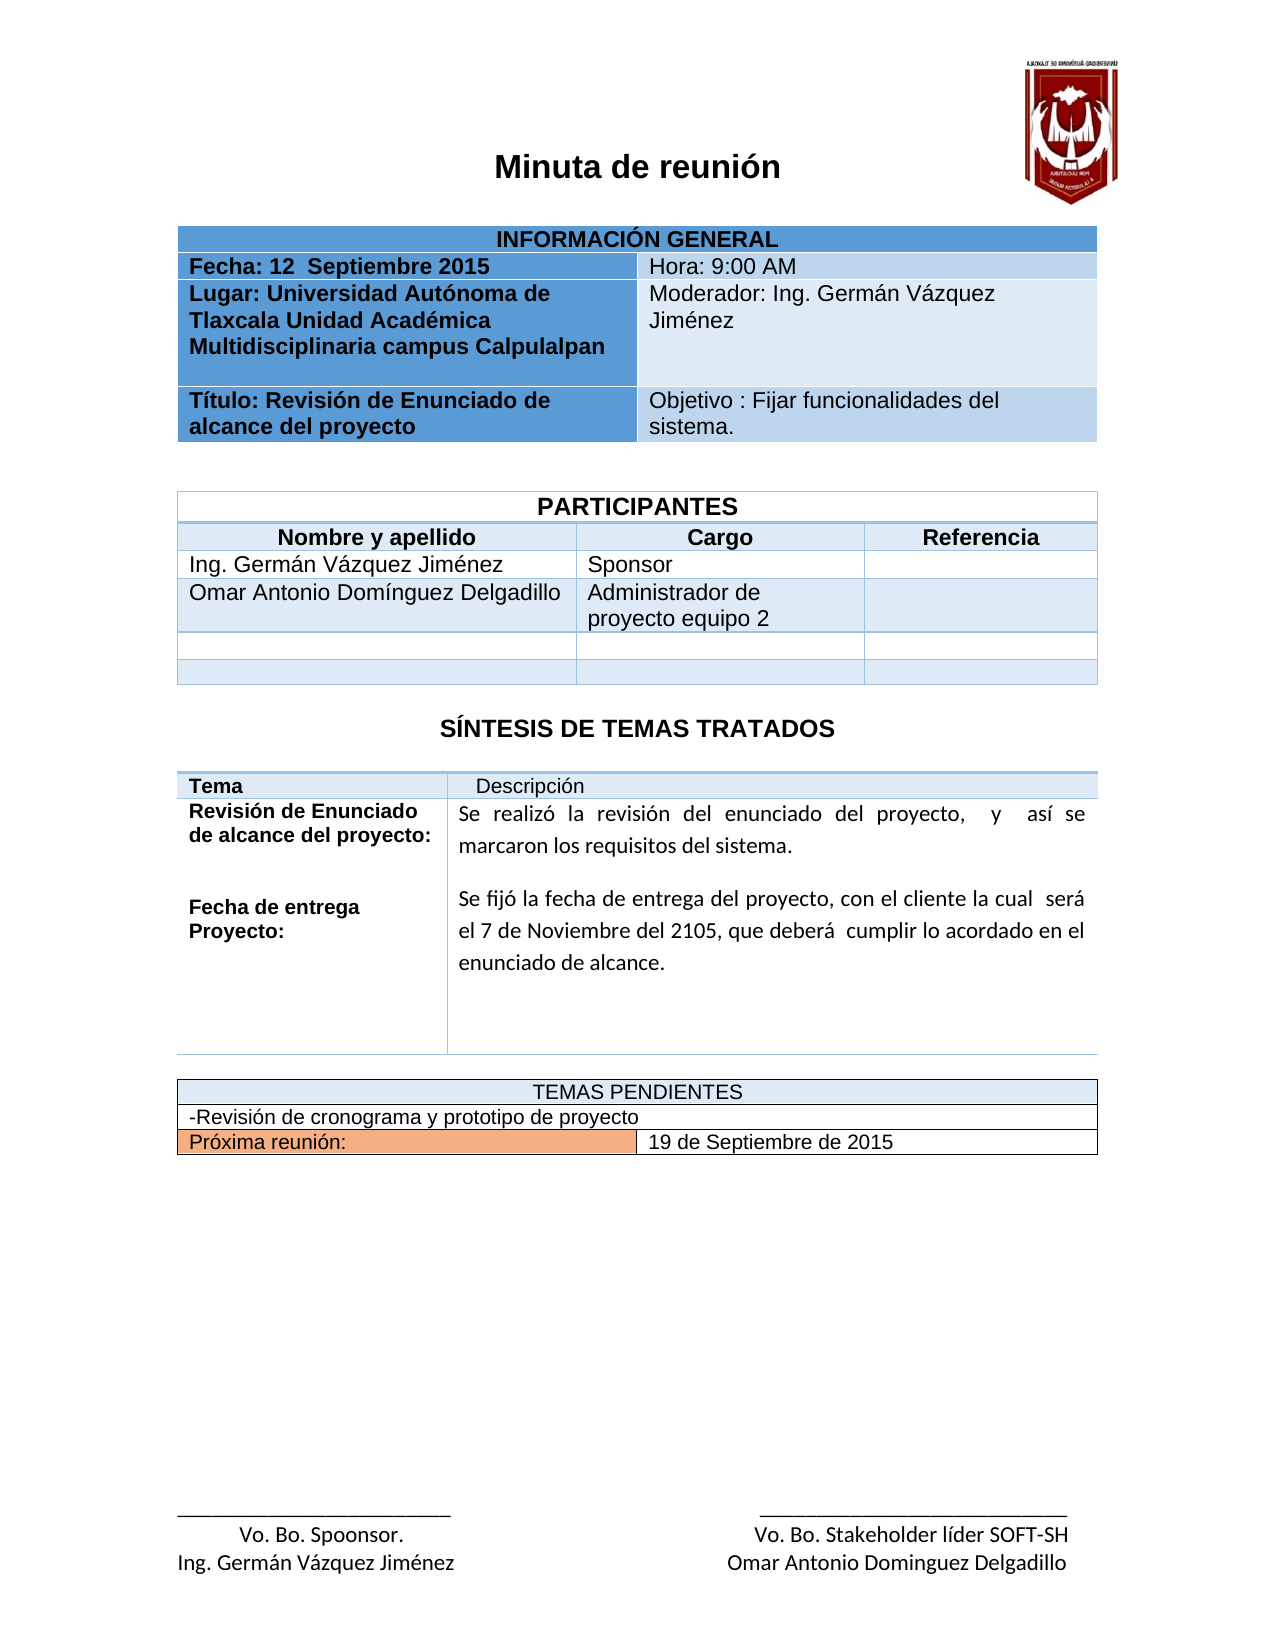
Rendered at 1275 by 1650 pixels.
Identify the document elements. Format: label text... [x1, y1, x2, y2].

table_header TEMAS PENDIENTES [178, 1080, 1097, 1103]
table_header PARTICIPANTES [178, 492, 1097, 521]
text Minuta de reunión [177, 148, 1025, 186]
table_cell [865, 633, 1097, 659]
table_cell Ing. Germán Vázquez Jiménez [178, 551, 576, 578]
table_cell [865, 551, 1097, 578]
table_cell Descripción [448, 774, 1098, 798]
table_cell Referencia [865, 524, 1097, 550]
table_cell Sponsor [577, 551, 864, 578]
picture [1025, 59, 1118, 205]
table_cell [577, 660, 864, 684]
table_cell Hora: 9:00 AM [638, 253, 1097, 279]
table_cell [577, 633, 864, 659]
table_cell Fecha: 12 Septiembre 2015 [178, 253, 637, 279]
table_cell [178, 633, 576, 659]
table_cell Revisión de Enunciado de alcance del proyecto: Fecha de entrega Proyecto: [177, 799, 447, 1054]
table_cell Tema [177, 774, 447, 798]
table_cell 19 de Septiembre de 2015 [637, 1130, 1097, 1153]
table_cell [178, 660, 576, 684]
table_cell Omar Antonio Domínguez Delgadillo [178, 579, 576, 631]
table_cell Administrador de proyecto equipo 2 [577, 579, 864, 631]
table_cell [865, 579, 1097, 631]
table_cell Cargo [577, 524, 864, 550]
table_cell Lugar: Universidad Autónoma de Tlaxcala Unidad Académica Multidisciplinaria campus Calpulalpan [178, 280, 637, 386]
table_cell Nombre y apellido [178, 524, 576, 550]
table_cell Se realizó la revisión del enunciado del proyecto, y así se marcaron los requisitos del sistema. Se fijó la fecha de entrega del proyecto, con el cliente la cual será el 7 de Noviembre del 2105, que deberá cumplir lo acordado en el enunciado de alcance. [448, 799, 1098, 1054]
table_cell -Revisión de cronograma y prototipo de proyecto [178, 1105, 1097, 1128]
table_cell Próxima reunión: [178, 1130, 636, 1153]
table_header INFORMACIÓN GENERAL [178, 226, 1097, 252]
table_cell [865, 660, 1097, 684]
table_cell Moderador: Ing. Germán Vázquez Jiménez [638, 280, 1097, 386]
table_cell Objetivo : Fijar funcionalidades del sistema. [638, 387, 1097, 442]
table_cell Título: Revisión de Enunciado de alcance del proyecto [178, 387, 637, 442]
table_header SÍNTESIS DE TEMAS TRATADOS [177, 714, 1098, 771]
